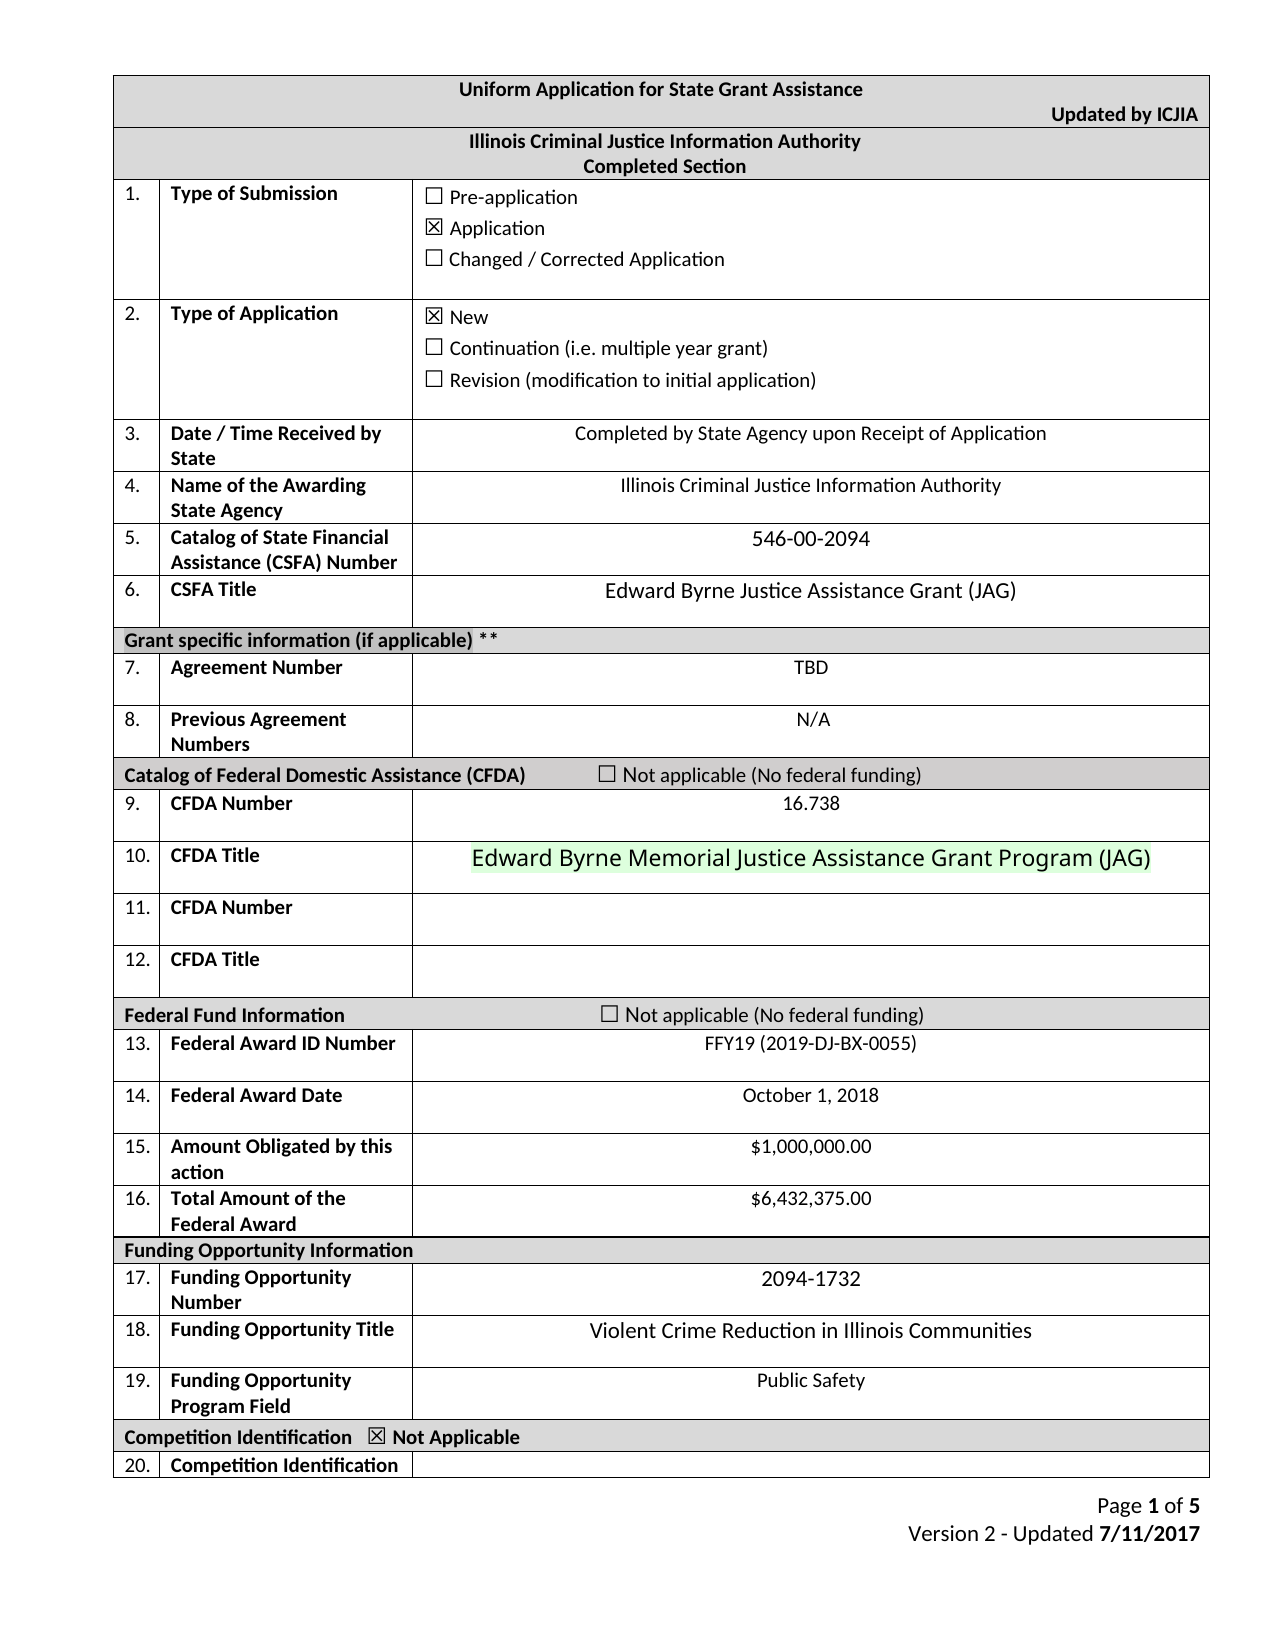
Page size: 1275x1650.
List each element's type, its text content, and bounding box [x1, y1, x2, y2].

table_cell [114, 1264, 159, 1315]
table_cell [114, 576, 159, 627]
table_cell N/A [413, 706, 1209, 757]
table_cell CSFA Title [160, 576, 412, 627]
table_cell [114, 842, 159, 893]
table_cell [114, 894, 159, 945]
table_cell Federal Award Date [160, 1082, 412, 1133]
table_cell Illinois Criminal Justice Information Authority Completed Section [114, 128, 1209, 179]
table_cell Previous Agreement Numbers [160, 706, 412, 757]
table_cell Name of the Awarding State Agency [160, 472, 412, 523]
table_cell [160, 1452, 412, 1477]
table_cell Funding Opportunity Information [114, 1238, 1209, 1263]
table_cell Violent Crime Reduction in Illinois Communities [413, 1316, 1209, 1367]
table_cell [114, 1186, 159, 1236]
table_cell 16.738 [413, 790, 1209, 841]
table_cell Total Amount of the Federal Award [160, 1186, 412, 1236]
table_cell October 1, 2018 [413, 1082, 1209, 1133]
table_cell Funding Opportunity Program Field [160, 1368, 412, 1418]
table_cell [114, 180, 159, 299]
table_cell $6,432,375.00 [413, 1186, 1209, 1236]
table_cell Federal Fund Information Not applicable (No federal funding) [114, 998, 1209, 1029]
table_cell Catalog of State Financial Assistance (CSFA) Number [160, 524, 412, 575]
table_cell Date / Time Received by State [160, 420, 412, 471]
table_cell FFY19 (2019-DJ-BX-0055) [413, 1030, 1209, 1081]
table_cell TBD [413, 654, 1209, 705]
table_cell 2094-1732 [413, 1264, 1209, 1315]
table_cell Public Safety [413, 1368, 1209, 1418]
table_cell Funding Opportunity Title [160, 1316, 412, 1367]
table_cell [413, 894, 1209, 945]
table_cell [413, 1452, 1209, 1477]
table_cell Type of Submission [160, 180, 412, 299]
table_cell Edward Byrne Memorial Justice Assistance Grant Program (JAG) [413, 842, 1209, 893]
table_cell 546-00-2094 [413, 524, 1209, 575]
table_cell Funding Opportunity Number [160, 1264, 412, 1315]
table_cell CFDA Title [160, 842, 412, 893]
table_cell Illinois Criminal Justice Information Authority [413, 472, 1209, 523]
table_cell [114, 1030, 159, 1081]
table_cell Edward Byrne Justice Assistance Grant (JAG) [413, 576, 1209, 627]
table_cell Type of Application [160, 300, 412, 419]
table_cell [114, 1368, 159, 1418]
table_cell Amount Obligated by this action [160, 1134, 412, 1184]
table_cell [114, 706, 159, 757]
table_cell CFDA Number [160, 790, 412, 841]
table_cell [114, 420, 159, 471]
table_cell [114, 1082, 159, 1133]
table_cell [114, 946, 159, 997]
table_cell [114, 1134, 159, 1184]
table_cell New Continuation (i.e. multiple year grant) Revision (modification to initial application) [413, 300, 1209, 419]
table_header Uniform Application for State Grant Assistance Updated by ICJIA [114, 76, 1209, 127]
table_cell Federal Award ID Number [160, 1030, 412, 1081]
table_cell CFDA Number [160, 894, 412, 945]
table_cell CFDA Title [160, 946, 412, 997]
table_cell [413, 946, 1209, 997]
table_cell [114, 790, 159, 841]
table_cell [114, 300, 159, 419]
table_cell Competition Identification Not Applicable [114, 1420, 1209, 1451]
table_cell Agreement Number [160, 654, 412, 705]
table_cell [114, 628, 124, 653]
table_cell Completed by State Agency upon Receipt of Application [413, 420, 1209, 471]
table_cell [114, 654, 159, 705]
table_cell [114, 472, 159, 523]
table_cell Grant specific information (if applicable) ** [473, 628, 1209, 653]
table_cell [114, 1316, 159, 1367]
table_cell Pre-application Application Changed / Corrected Application [413, 180, 1209, 299]
table_cell [114, 1452, 159, 1477]
table_cell $1,000,000.00 [413, 1134, 1209, 1184]
table_cell [114, 524, 159, 575]
table_cell Catalog of Federal Domestic Assistance (CFDA) Not applicable (No federal funding) [114, 758, 1209, 789]
